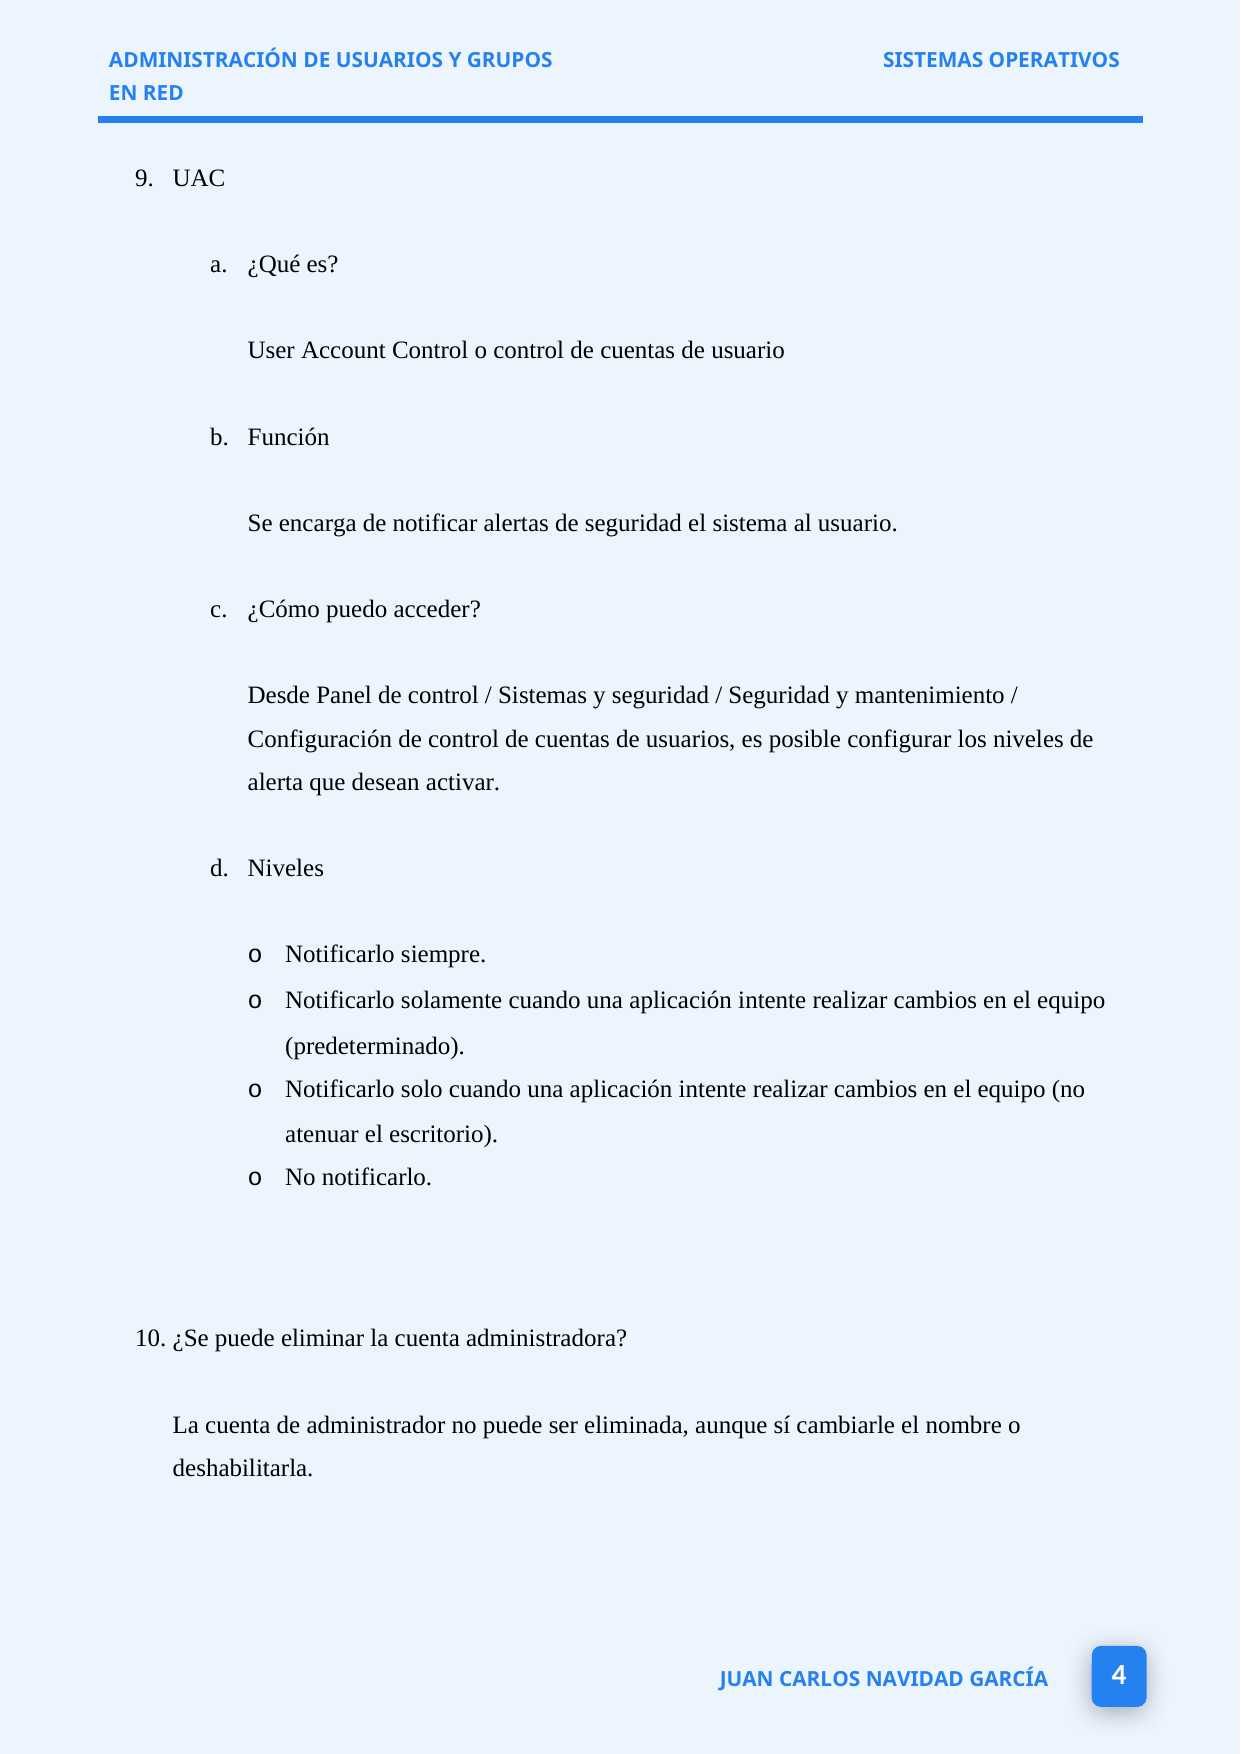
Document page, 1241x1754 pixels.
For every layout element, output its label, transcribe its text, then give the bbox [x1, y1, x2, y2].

list ¿Qué es? [210, 249, 1143, 278]
list Niveles [210, 853, 1143, 882]
list Notificarlo solamente cuando una aplicación intente realizar cambios en el equipo (predeterminado). [247, 986, 1143, 1059]
list Se encarga de notificar alertas de seguridad el sistema al usuario. [247, 508, 1143, 537]
list ¿Se puede eliminar la cuenta administradora? [135, 1323, 1143, 1352]
list No notificarlo. [247, 1162, 1143, 1193]
list Función [210, 422, 1143, 451]
list ¿Cómo puedo acceder? [210, 594, 1143, 623]
list Notificarlo siempre. [247, 939, 1143, 970]
list UAC [135, 163, 1143, 192]
list Notificarlo solo cuando una aplicación intente realizar cambios en el equipo (no atenuar el escritorio). [247, 1074, 1143, 1148]
list Desde Panel de control / Sistemas y seguridad / Seguridad y mantenimiento / Configuración de control de cuentas de usuarios, es posible configurar los niveles de alerta que desean activar. [247, 681, 1143, 796]
list User Account Control o control de cuentas de usuario [247, 336, 1143, 364]
list La cuenta de administrador no puede ser eliminada, aunque sí cambiarle el nombre o deshabilitarla. [172, 1410, 1143, 1482]
